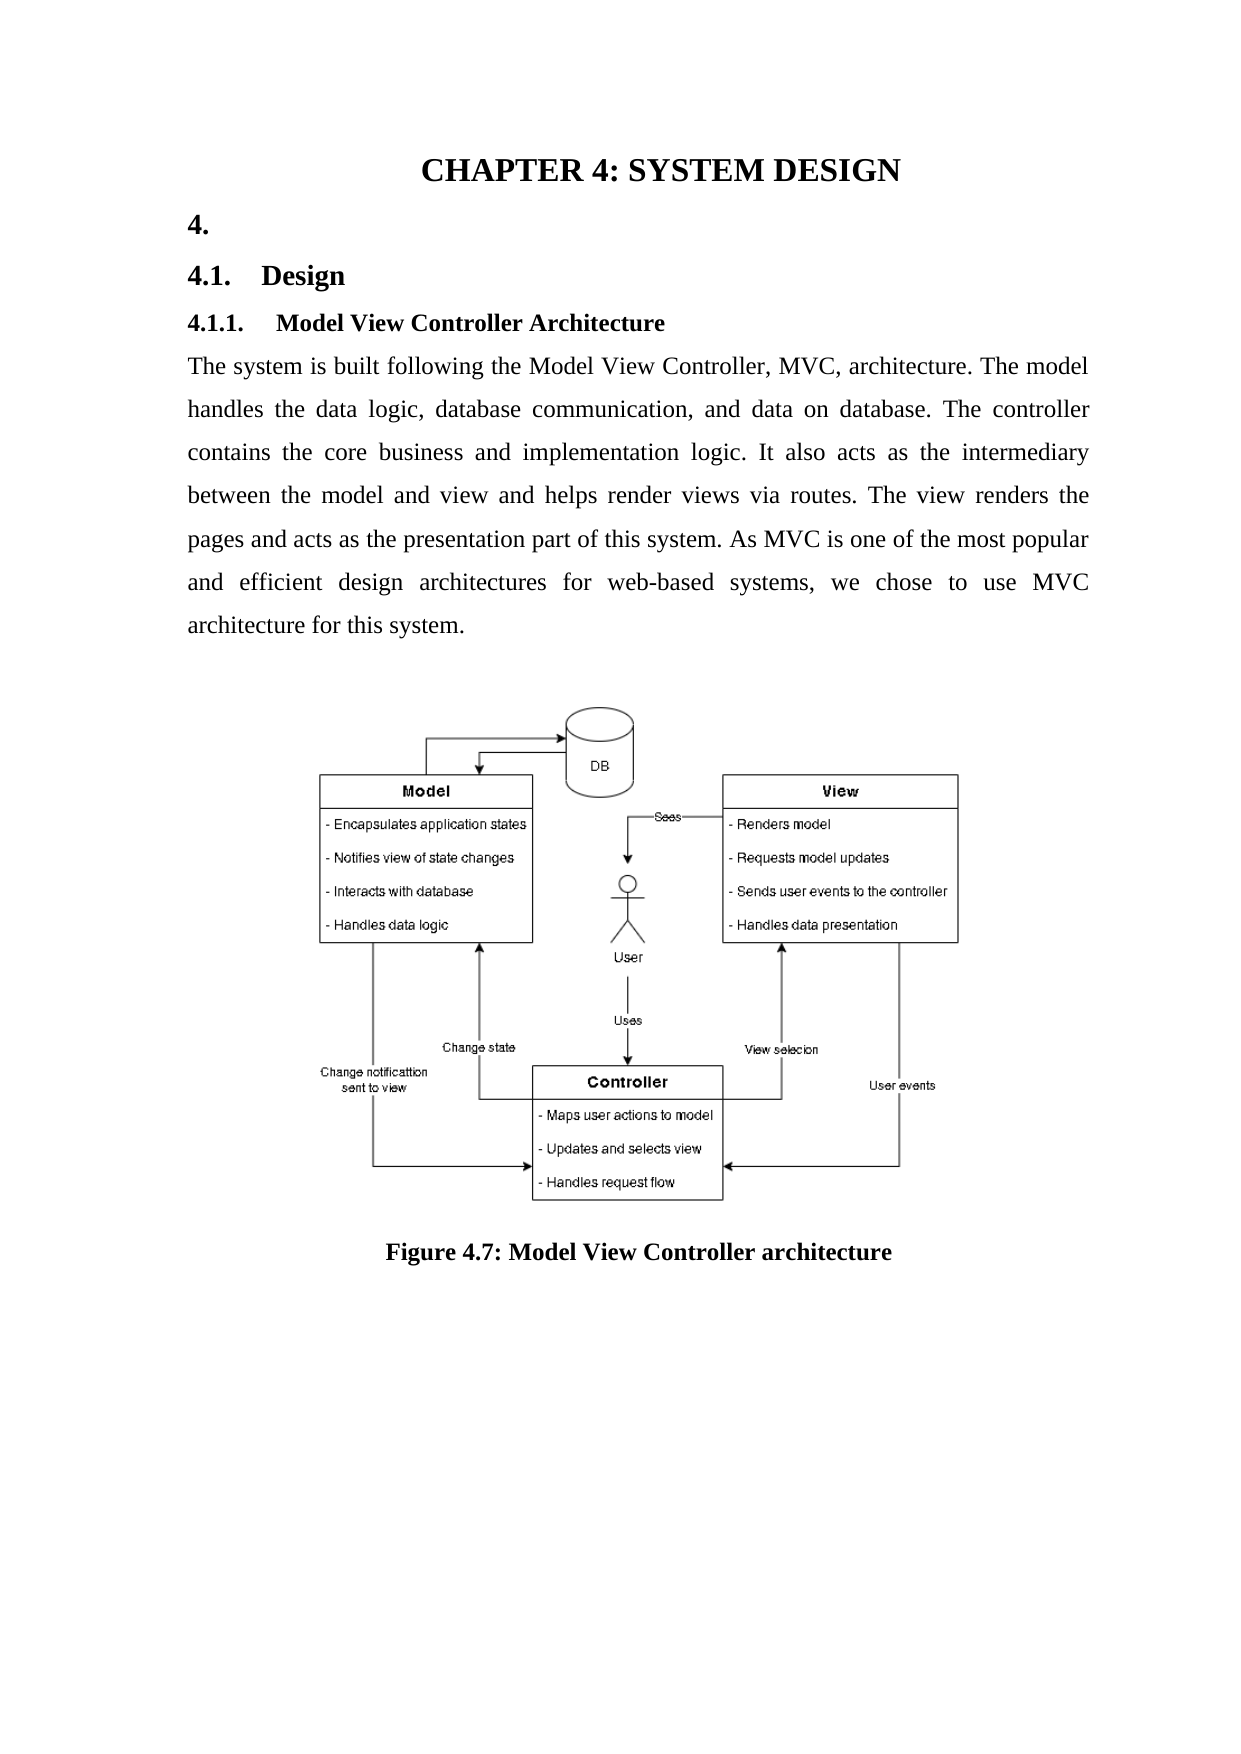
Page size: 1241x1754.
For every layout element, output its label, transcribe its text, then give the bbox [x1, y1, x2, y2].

subtitle Model View Controller Architecture [187, 308, 1090, 337]
picture [297, 696, 980, 1223]
subtitle Design [187, 258, 1090, 291]
text The system is built following the Model View Controller, MVC, architecture. The model handles the data logic, database communication, and data on database. The controller contains the core business and implementation logic. It also acts as the intermediary between the model and view and helps render views via routes. The view renders the pages and acts as the presentation part of this system. As MVC is one of the most popular and efficient design architectures for web-based systems, we chose to use MVC architecture for this system. [187, 351, 1090, 639]
